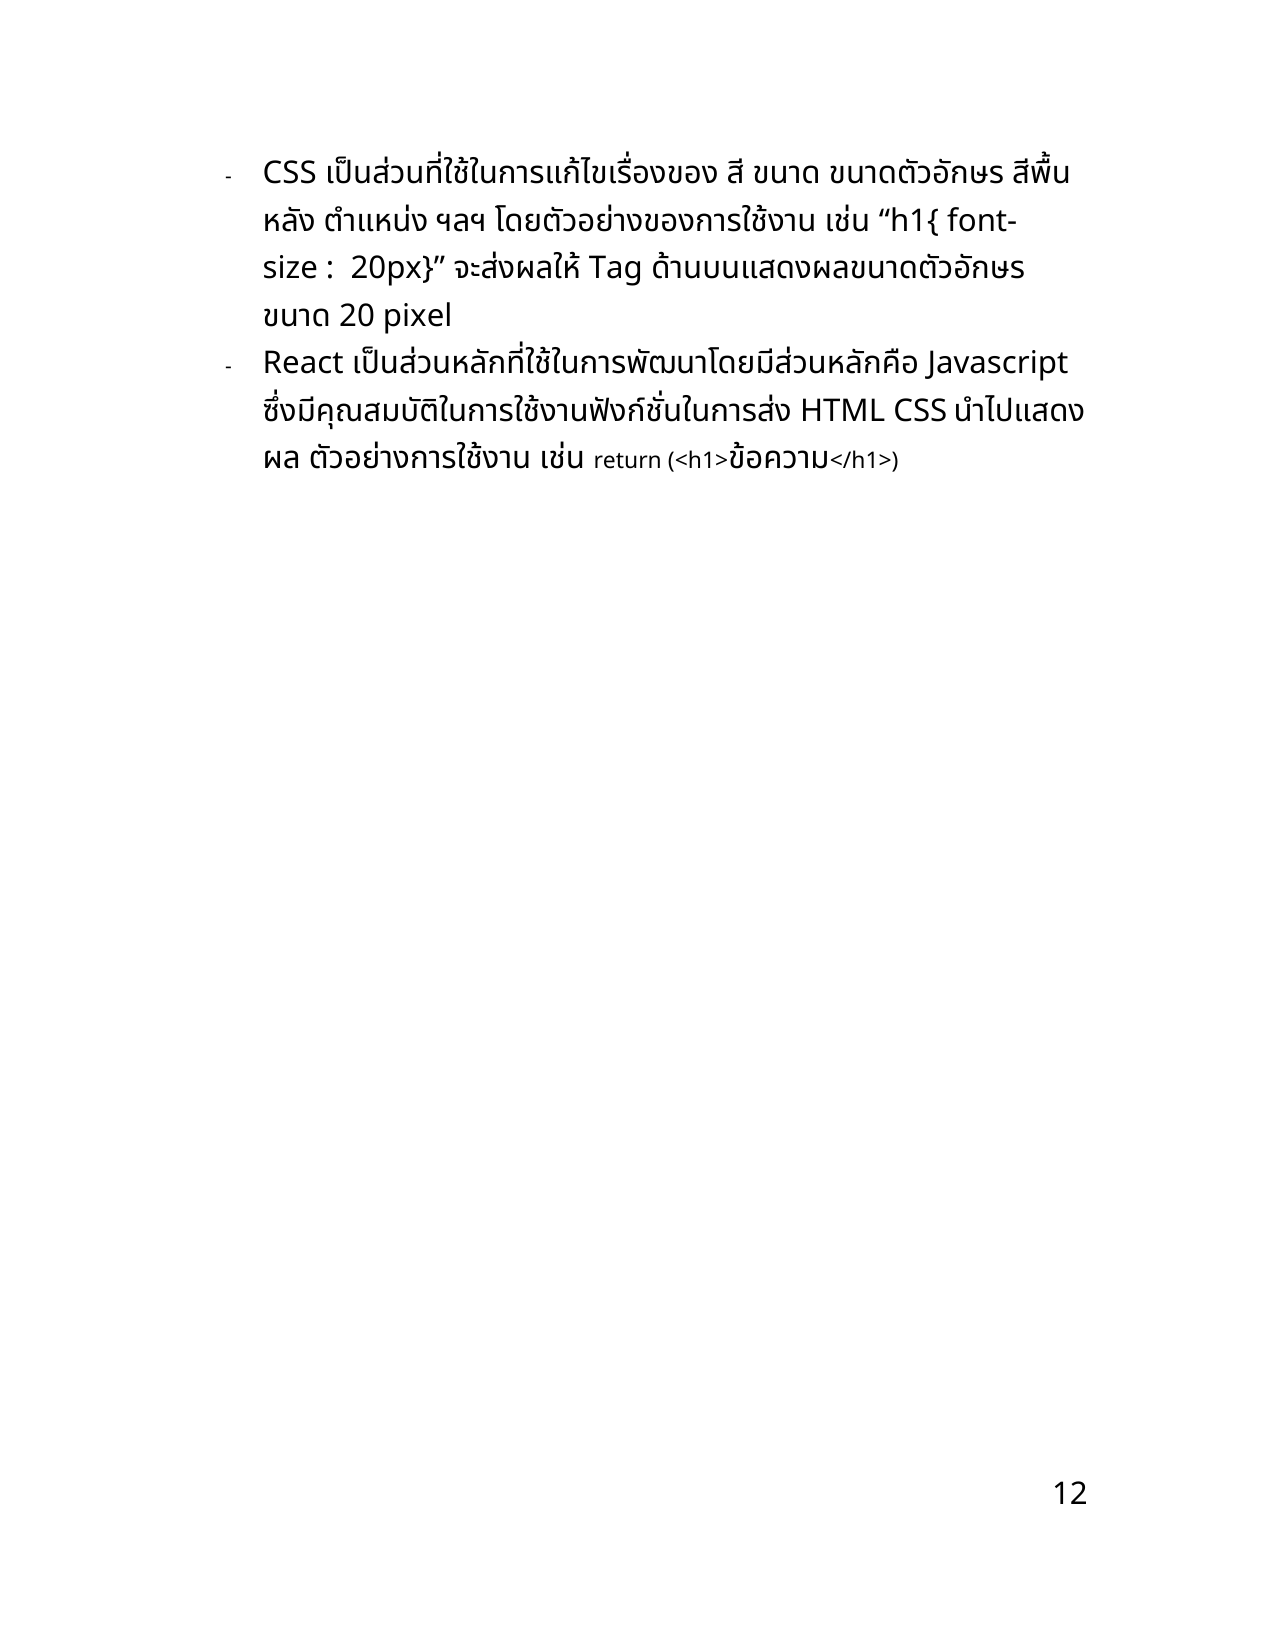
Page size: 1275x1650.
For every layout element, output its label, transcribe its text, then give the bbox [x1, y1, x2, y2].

list React เป็นส่วนหลักที่ใช้ในการพัฒนาโดยมีส่วนหลักคือ Javascript ซึ่งมีคุณสมบัติในการใช้งานฟังก์ชั่นในการส่ง HTML CSS นำไปแสดงผล ตัวอย่างการใช้งาน เช่น return (<h1>ข้อความ</h1>) [225, 340, 1087, 482]
list CSS เป็นส่วนที่ใช้ในการแก้ไขเรื่องของ สี ขนาด ขนาดตัวอักษร สีพื้นหลัง ตำแหน่ง ฯลฯ โดยตัวอย่างของการใช้งาน เช่น “h1{ font-size : 20px}” จะส่งผลให้ Tag ด้านบนแสดงผลขนาดตัวอักษรขนาด 20 pixel [225, 150, 1087, 340]
